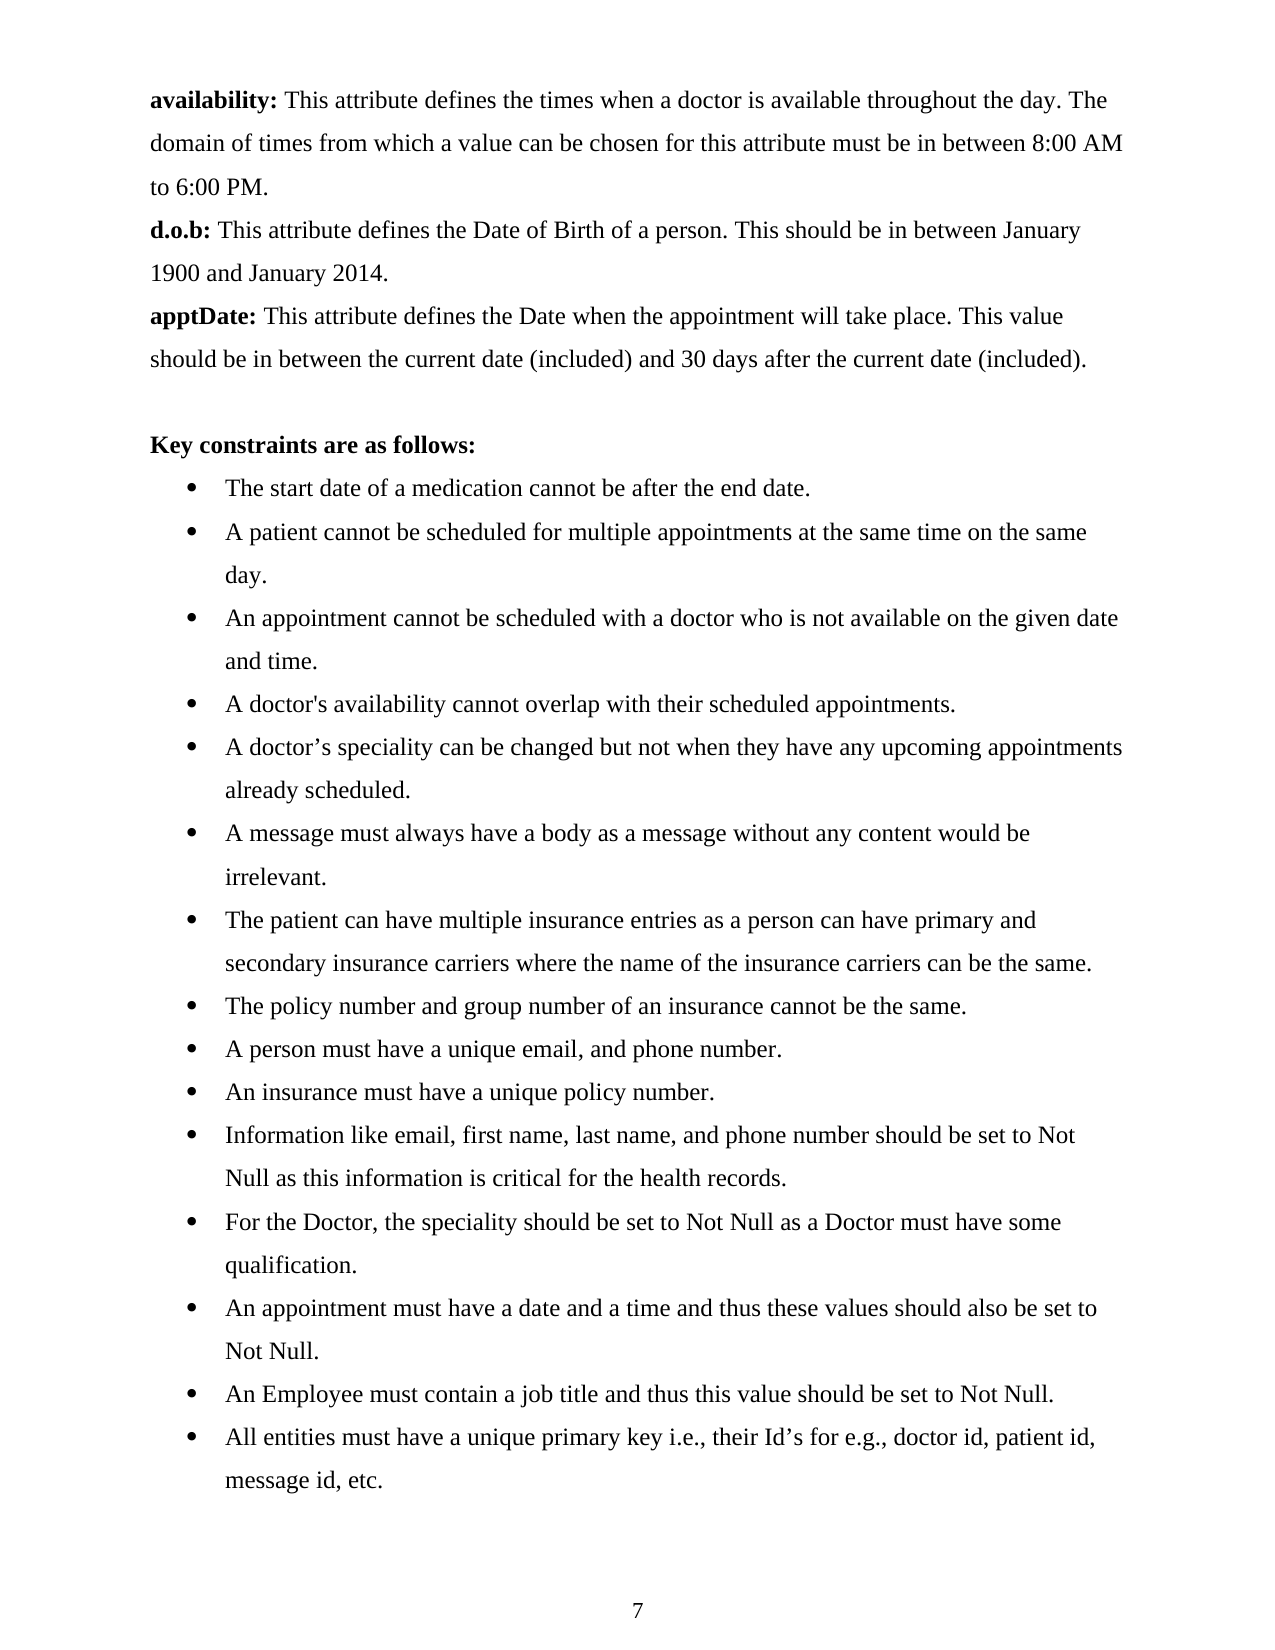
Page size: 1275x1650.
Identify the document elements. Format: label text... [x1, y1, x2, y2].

list A doctor's availability cannot overlap with their scheduled appointments. [187, 689, 1125, 718]
list The patient can have multiple insurance entries as a person can have primary and secondary insurance carriers where the name of the insurance carriers can be the same. [187, 905, 1125, 977]
list An Employee must contain a job title and thus this value should be set to Not Null. [187, 1379, 1125, 1408]
list All entities must have a unique primary key i.e., their Id’s for e.g., doctor id, patient id, message id, etc. [187, 1422, 1125, 1494]
list An appointment cannot be scheduled with a doctor who is not available on the given date and time. [187, 603, 1125, 675]
text Key constraints are as follows: [150, 430, 1125, 459]
list For the Doctor, the speciality should be set to Not Null as a Doctor must have some qualification. [187, 1207, 1125, 1278]
list An appointment must have a date and a time and thus these values should also be set to Not Null. [187, 1293, 1125, 1365]
list A message must always have a body as a message without any content would be irrelevant. [187, 818, 1125, 890]
text d.o.b: This attribute defines the Date of Birth of a person. This should be in between January 1900 and January 2014. [150, 215, 1125, 287]
list A doctor’s speciality can be changed but not when they have any upcoming appointments already scheduled. [187, 732, 1125, 804]
list A person must have a unique email, and phone number. [187, 1034, 1125, 1063]
text availability: This attribute defines the times when a doctor is available throughout the day. The domain of times from which a value can be chosen for this attribute must be in between 8:00 AM to 6:00 PM. [150, 85, 1125, 200]
list The policy number and group number of an insurance cannot be the same. [187, 991, 1125, 1020]
list The start date of a medication cannot be after the end date. [187, 473, 1125, 502]
list A patient cannot be scheduled for multiple appointments at the same time on the same day. [187, 517, 1125, 588]
text apptDate: This attribute defines the Date when the appointment will take place. This value should be in between the current date (included) and 30 days after the current date (included). [150, 301, 1125, 373]
list An insurance must have a unique policy number. [187, 1077, 1125, 1106]
list Information like email, first name, last name, and phone number should be set to Not Null as this information is critical for the health records. [187, 1120, 1125, 1192]
